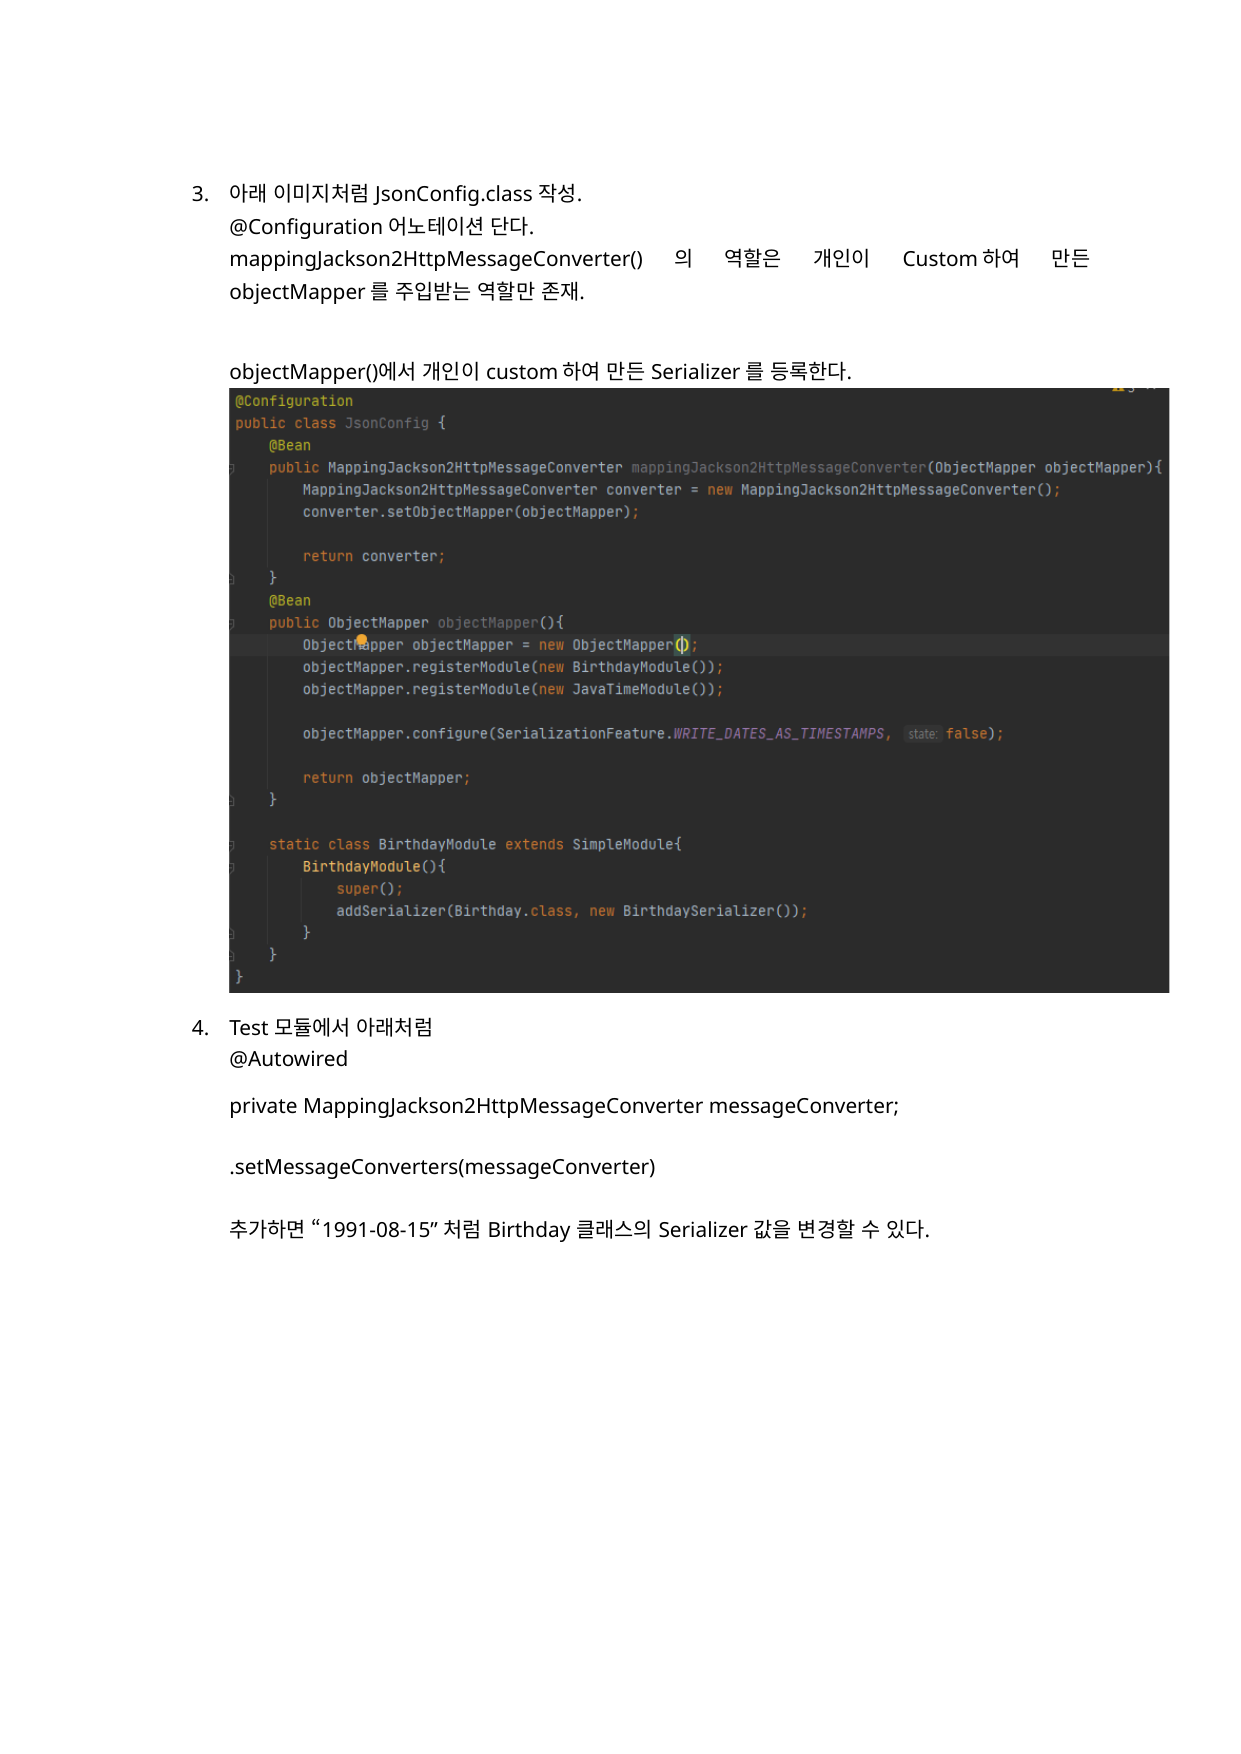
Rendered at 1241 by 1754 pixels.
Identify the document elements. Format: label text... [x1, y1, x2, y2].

list 아래 이미지처럼 JsonConfig.class 작성. @Configuration 어노테이션 단다. mappingJackson2HttpMessageConverter() 의 역할은 개인이 Custom하여 만든 objectMapper를 주입받는 역할만 존재. [192, 177, 1090, 306]
list private MappingJackson2HttpMessageConverter messageConverter; .setMessageConverters(messageConverter) 추가하면 “1991-08-15” 처럼 Birthday 클래스의 Serializer 값을 변경할 수 있다. [229, 1091, 1090, 1244]
picture [229, 388, 1170, 993]
list objectMapper()에서 개인이 custom하여 만든 Serializer를 등록한다. [229, 325, 1090, 388]
list Test 모듈에서 아래처럼 @Autowired [192, 1011, 1090, 1072]
